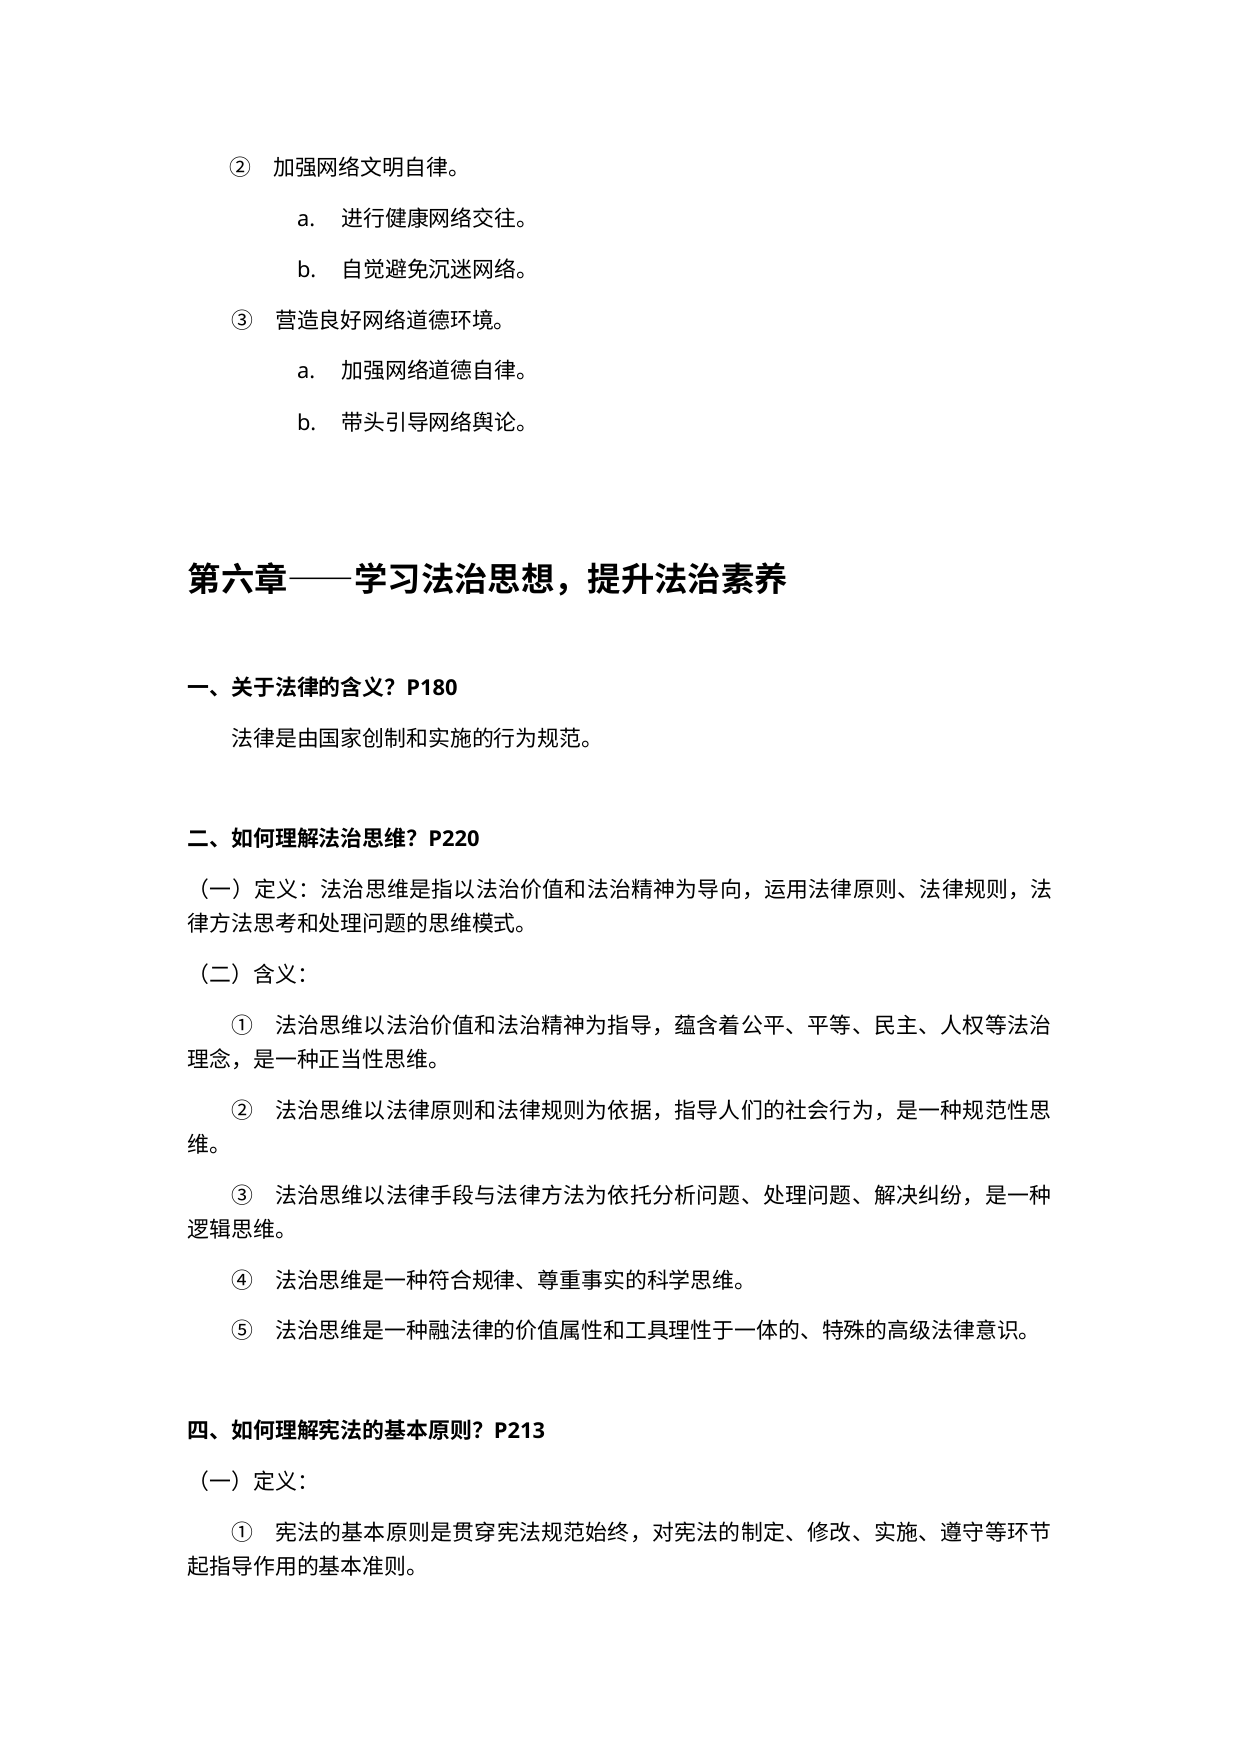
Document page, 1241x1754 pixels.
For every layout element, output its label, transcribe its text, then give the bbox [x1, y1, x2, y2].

list 如何理解宪法的基本原则？P213 [187, 1413, 1053, 1445]
list 法治思维是一种融法律的价值属性和工具理性于一体的、特殊的高级法律意识。 [187, 1313, 1053, 1345]
text 法律是由国家创制和实施的行为规范。 [187, 721, 1053, 753]
list 自觉避免沉迷网络。 [297, 252, 1053, 283]
list 法治思维以法治价值和法治精神为指导，蕴含着公平、平等、民主、人权等法治理念，是一种正当性思维。 [187, 1008, 1053, 1073]
list 法治思维是一种符合规律、尊重事实的科学思维。 [187, 1263, 1053, 1294]
text 第六章——学习法治思想，提升法治素养 [187, 553, 1053, 601]
list 营造良好网络道德环境。 [187, 303, 1053, 334]
text （二）含义： [187, 957, 1053, 988]
list 加强网络文明自律。 [187, 150, 1053, 182]
list 法治思维以法律原则和法律规则为依据，指导人们的社会行为，是一种规范性思维。 [187, 1093, 1053, 1158]
text 一、关于法律的含义？P180 [187, 670, 1053, 702]
list 进行健康网络交往。 [297, 201, 1053, 233]
text 二、如何理解法治思维？P220 [187, 821, 1053, 853]
list 宪法的基本原则是贯穿宪法规范始终，对宪法的制定、修改、实施、遵守等环节起指导作用的基本准则。 [187, 1515, 1053, 1581]
list 带头引导网络舆论。 [297, 404, 1053, 436]
list 定义： [187, 1464, 1053, 1496]
list 法治思维以法律手段与法律方法为依托分析问题、处理问题、解决纠纷，是一种逻辑思维。 [187, 1178, 1053, 1243]
list 加强网络道德自律。 [297, 353, 1053, 385]
text （一）定义：法治思维是指以法治价值和法治精神为导向，运用法律原则、法律规则，法律方法思考和处理问题的思维模式。 [187, 872, 1053, 938]
